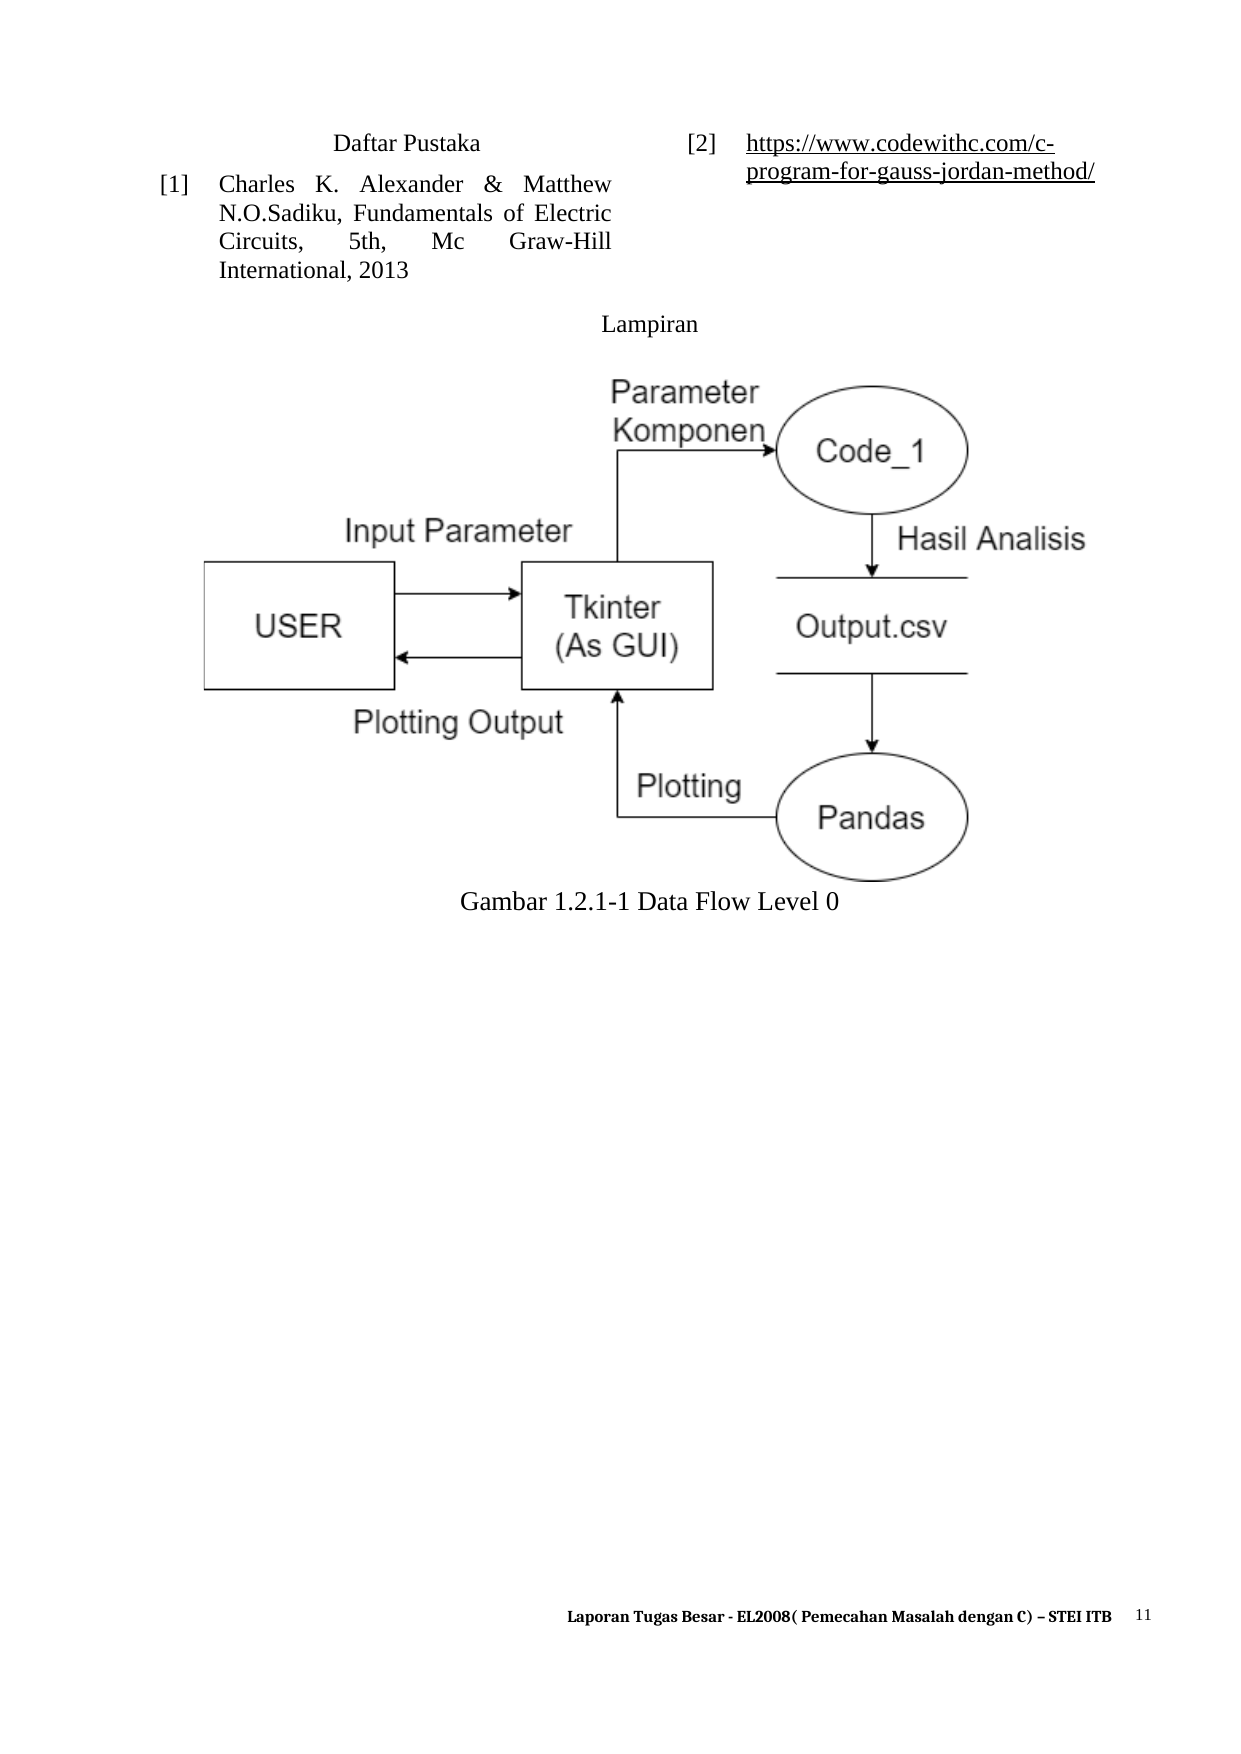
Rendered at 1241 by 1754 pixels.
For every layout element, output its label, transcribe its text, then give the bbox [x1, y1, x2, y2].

subtitle Lampiran [159, 309, 1140, 338]
subtitle Daftar Pustaka [201, 128, 612, 156]
list Charles K. Alexander & Matthew N.O.Sadiku, Fundamentals of Electric Circuits, 5th, Mc Graw-Hill International, 2013 [159, 169, 612, 284]
list https://www.codewithc.com/c-program-for-gauss-jordan-method/ [687, 128, 1140, 185]
subtitle Gambar 1.2.1-1 Data Flow Level 0 [159, 885, 1140, 917]
picture [203, 370, 1096, 882]
